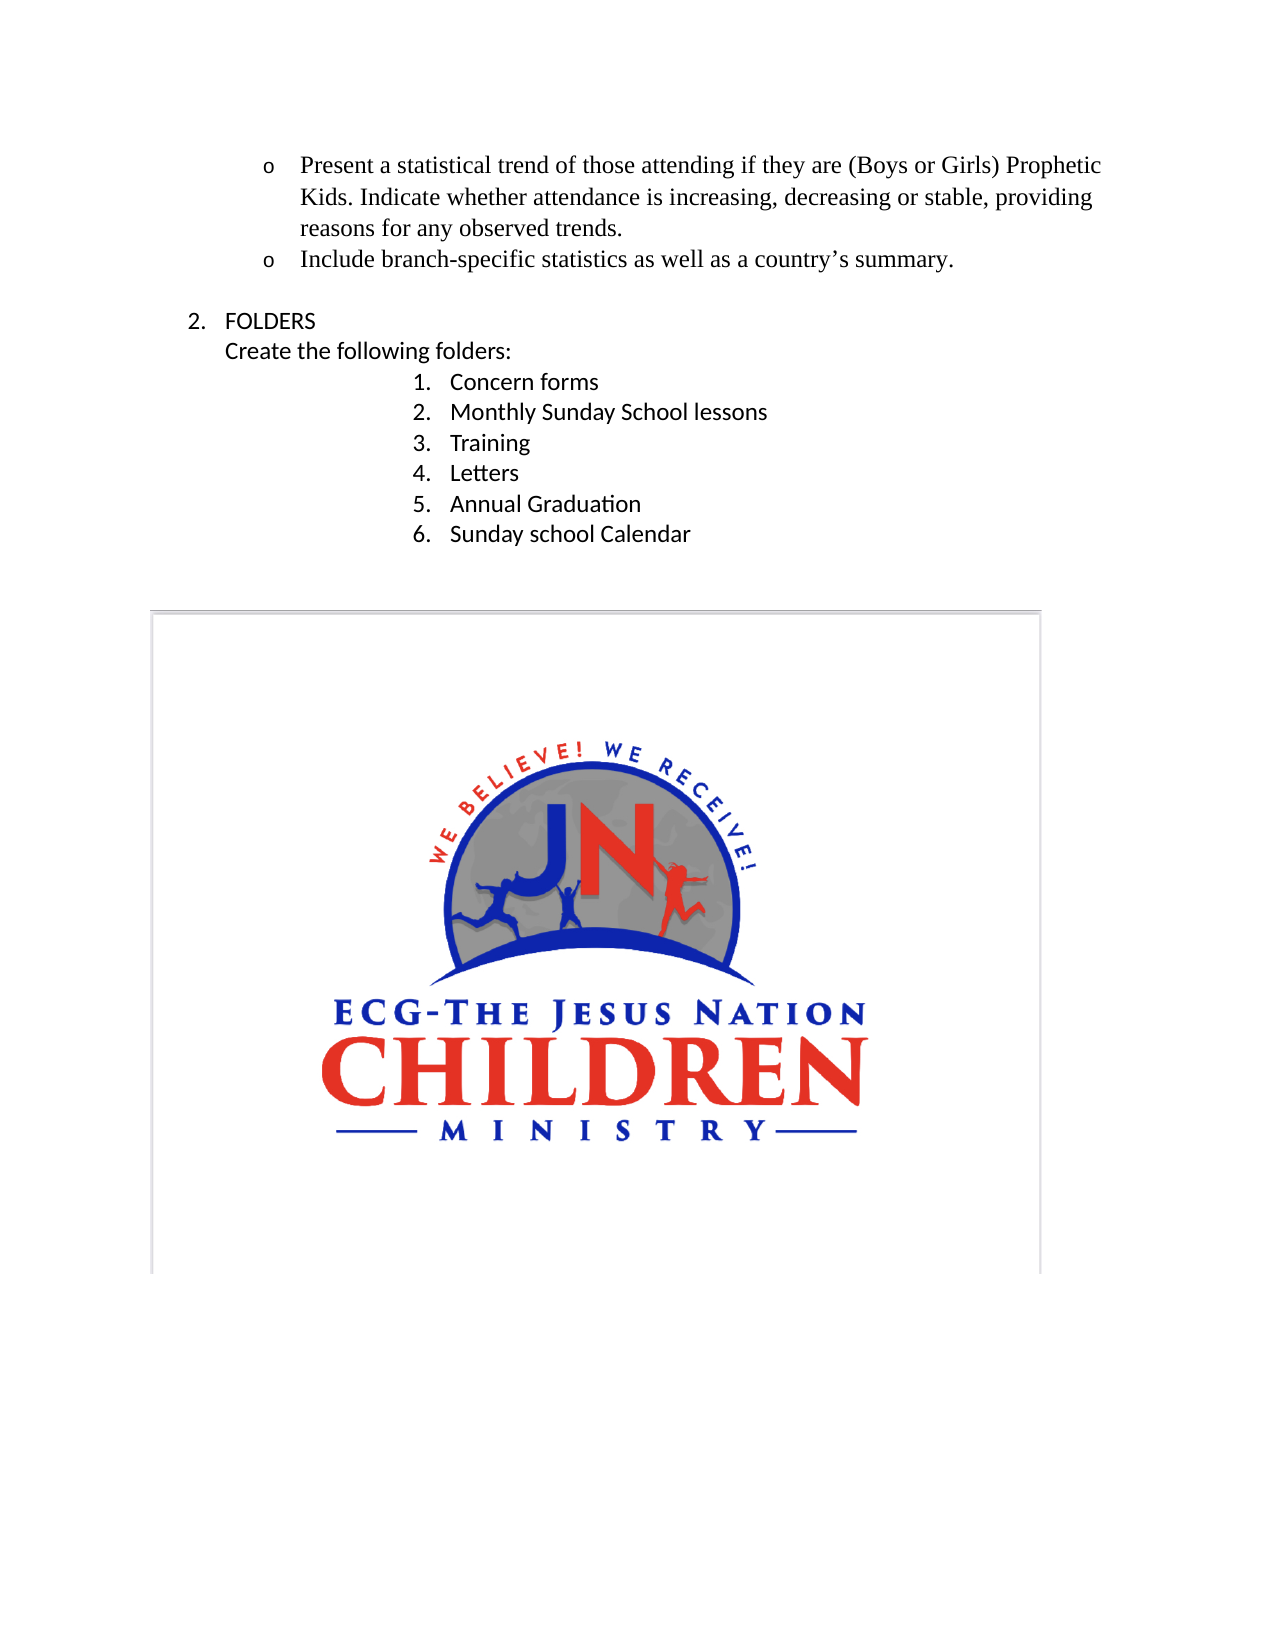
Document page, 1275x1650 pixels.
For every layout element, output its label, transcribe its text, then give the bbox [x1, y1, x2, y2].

list Annual Graduation [412, 488, 1125, 519]
list Include branch-specific statistics as well as a country’s summary. [262, 244, 1125, 273]
list Sunday school Calendar [412, 519, 1125, 549]
list Monthly Sunday School lessons [412, 397, 1125, 427]
list Create the following folders: [225, 336, 1125, 366]
picture [150, 610, 1042, 1274]
list Concern forms [412, 366, 1125, 397]
list Training [412, 427, 1125, 458]
list Letters [412, 458, 1125, 488]
list Present a statistical trend of those attending if they are (Boys or Girls) Prophetic Kids. Indicate whether attendance is increasing, decreasing or stable, providing reasons for any observed trends. [262, 150, 1125, 242]
list FOLDERS [187, 305, 1125, 336]
